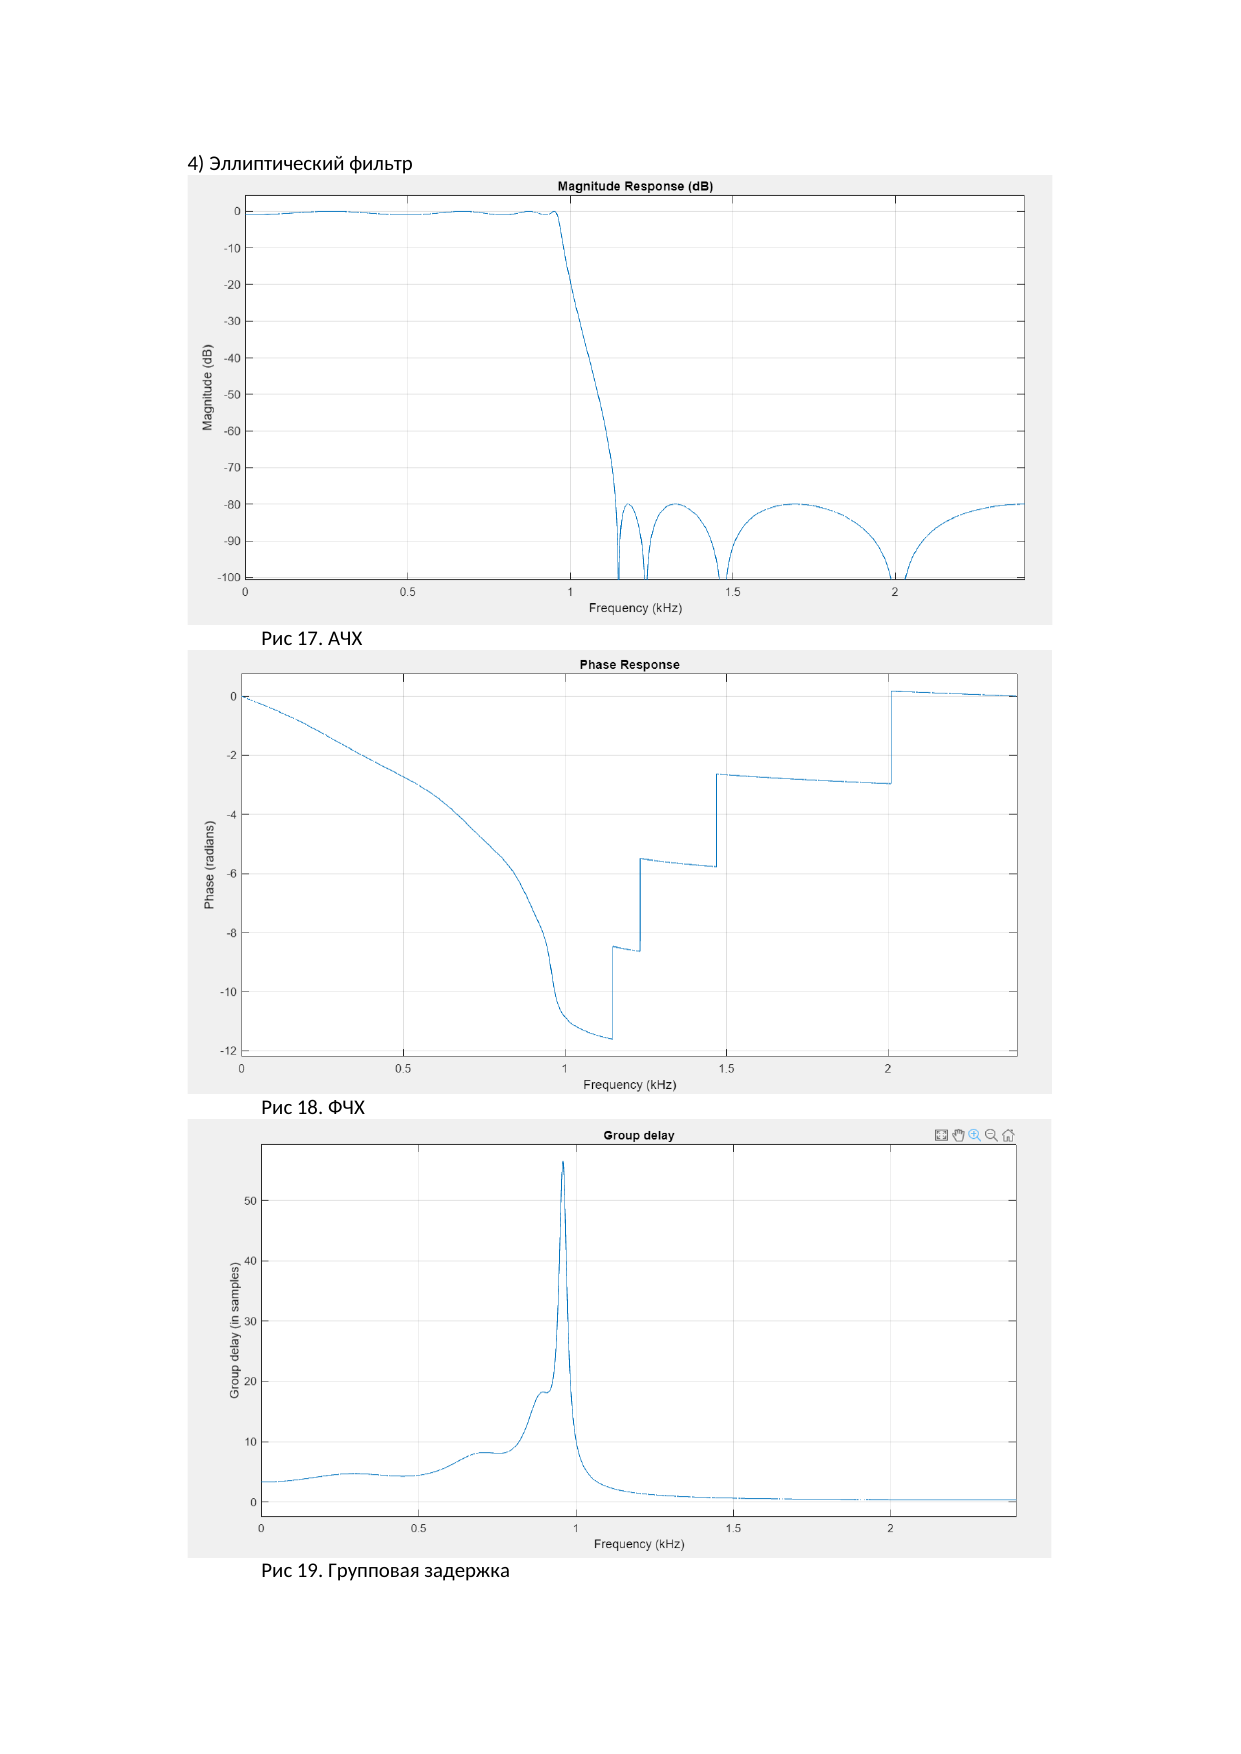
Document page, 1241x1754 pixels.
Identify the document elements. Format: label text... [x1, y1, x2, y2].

picture [187, 1119, 1052, 1558]
picture [187, 650, 1052, 1094]
picture [187, 175, 1053, 625]
list Рис 17. АЧХ [187, 625, 1053, 650]
list Рис 18. ФЧХ [187, 1094, 1053, 1119]
list Рис 19. Групповая задержка [187, 1557, 1053, 1583]
list Эллиптический фильтр [187, 150, 1053, 175]
